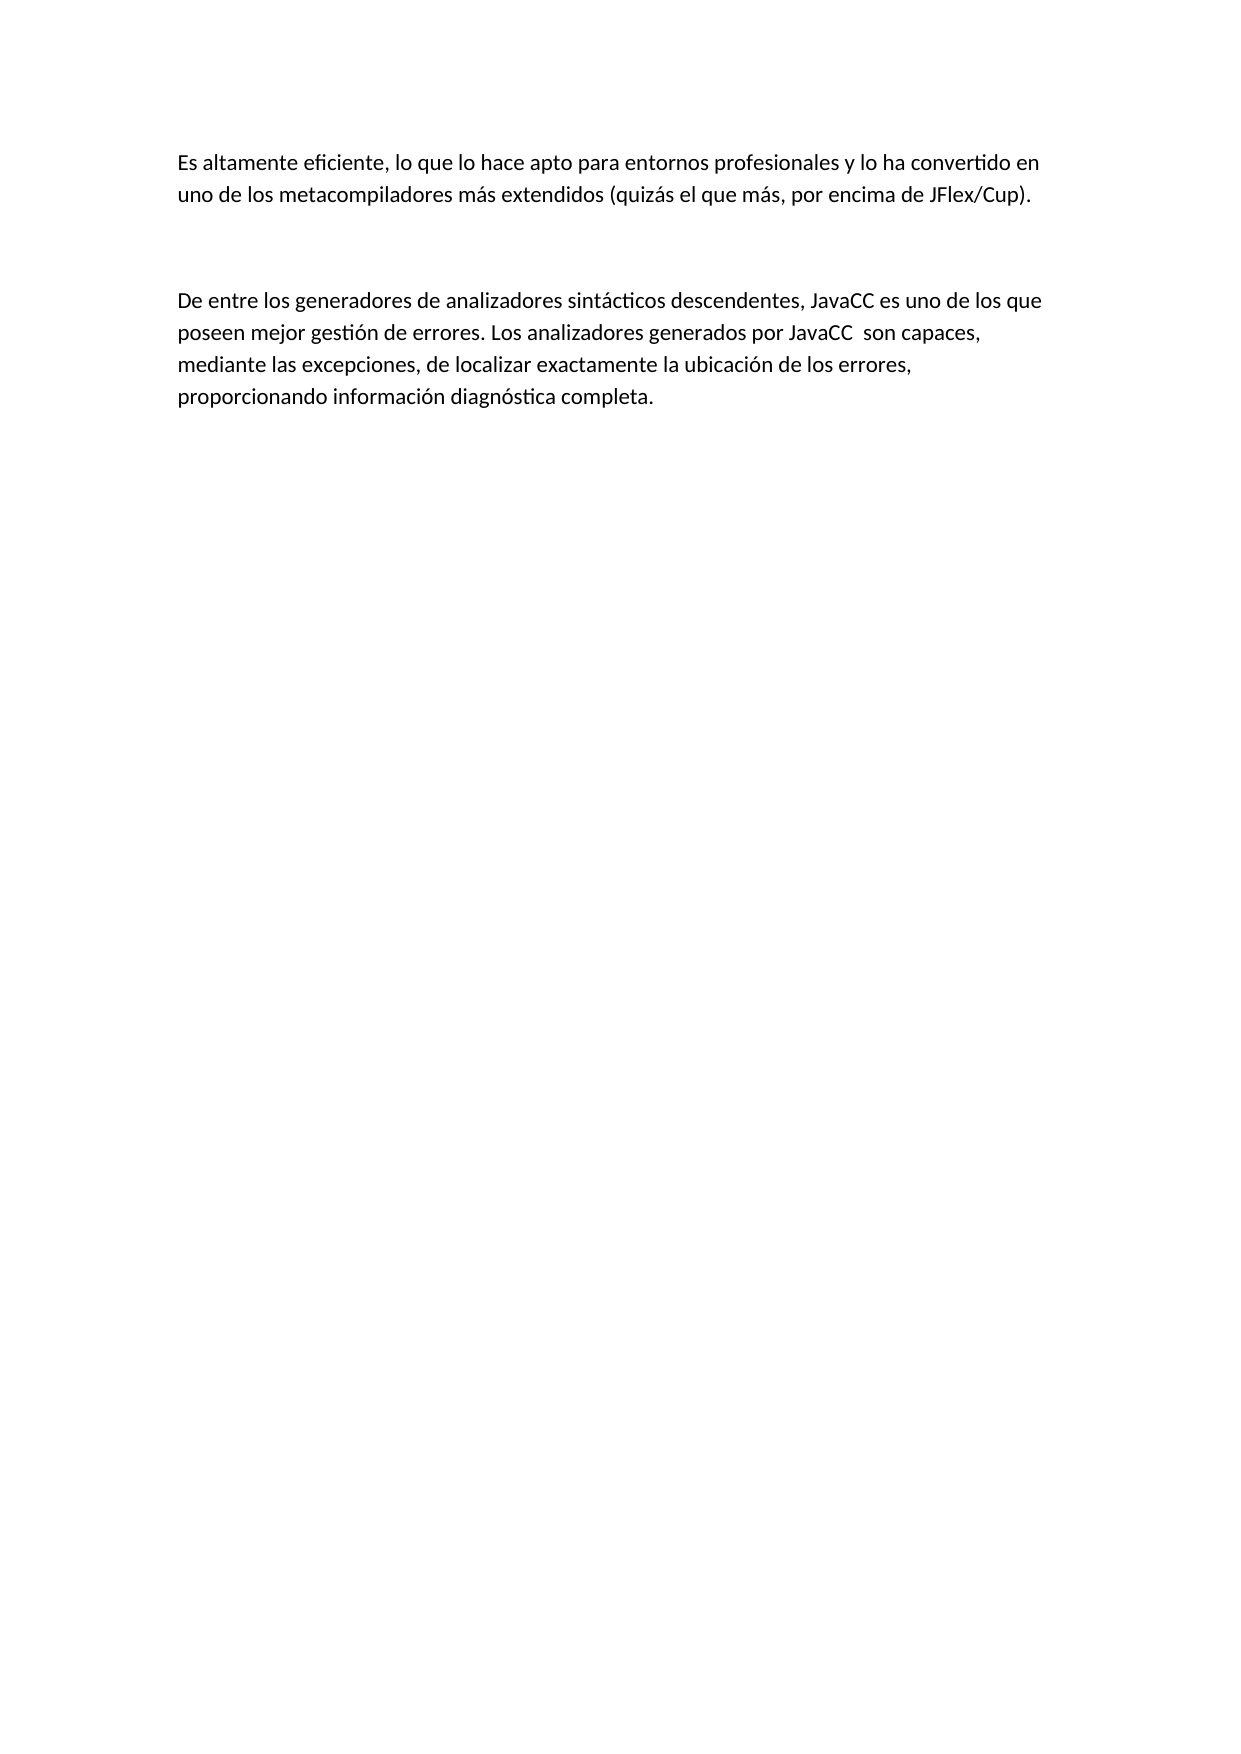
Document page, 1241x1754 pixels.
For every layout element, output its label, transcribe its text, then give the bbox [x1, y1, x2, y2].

text De entre los generadores de analizadores sintácticos descendentes, JavaCC es uno de los que poseen mejor gestión de errores. Los analizadores generados por JavaCC son capaces, mediante las excepciones, de localizar exactamente la ubicación de los errores, proporcionando información diagnóstica completa. [177, 286, 1063, 410]
text Es altamente eficiente, lo que lo hace apto para entornos profesionales y lo ha convertido en uno de los metacompiladores más extendidos (quizás el que más, por encima de JFlex/Cup). [177, 148, 1063, 208]
